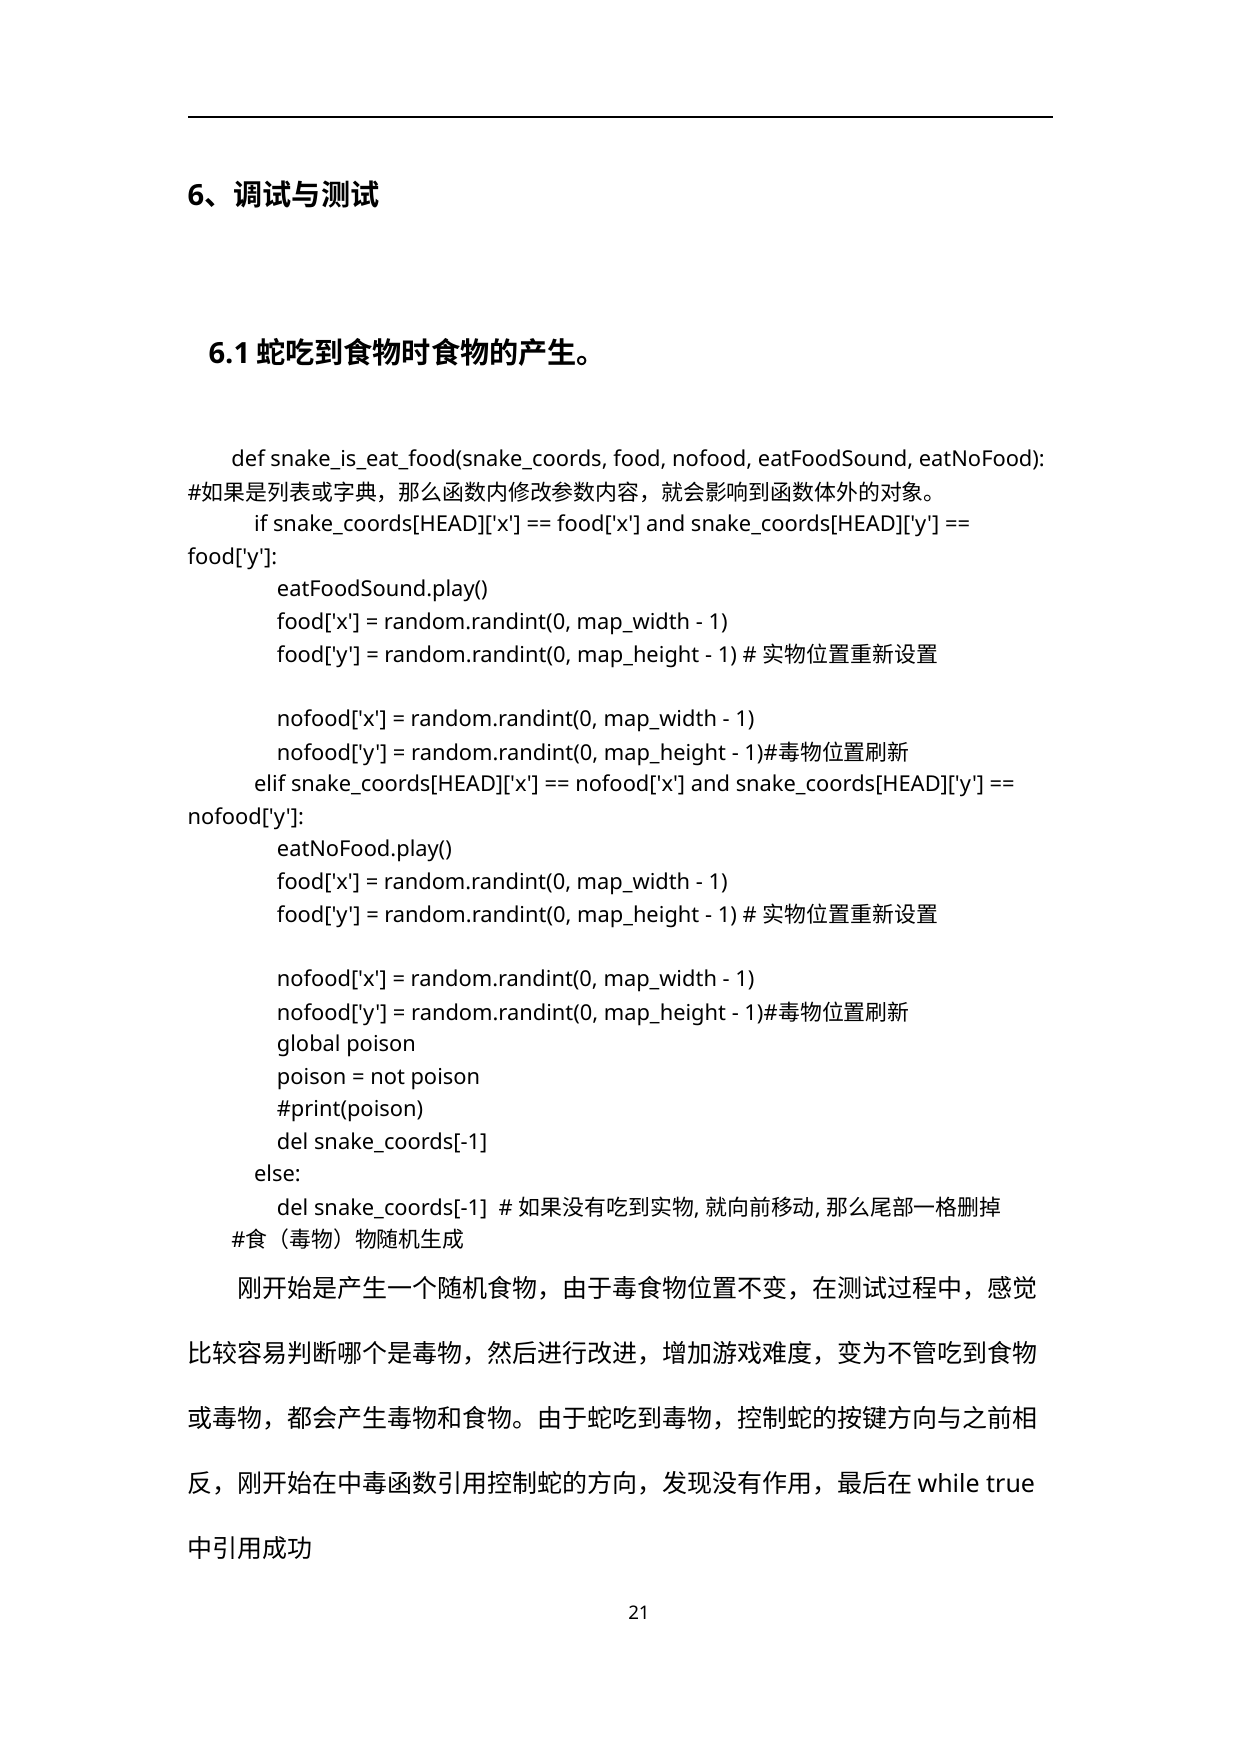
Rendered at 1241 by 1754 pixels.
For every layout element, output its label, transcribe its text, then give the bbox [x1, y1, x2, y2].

text #食（毒物）物随机生成 [187, 1222, 1053, 1254]
text #print(poison) [187, 1092, 1053, 1124]
text food['x'] = random.randint(0, map_width - 1) [187, 864, 1053, 897]
text nofood['y'] = random.randint(0, map_height - 1)#毒物位置刷新 [187, 734, 1053, 767]
text global poison [187, 1027, 1053, 1059]
text nofood['x'] = random.randint(0, map_width - 1) [187, 702, 1053, 734]
text eatNoFood.play() [187, 832, 1053, 864]
text 刚开始是产生一个随机食物，由于毒食物位置不变，在测试过程中，感觉比较容易判断哪个是毒物，然后进行改进，增加游戏难度，变为不管吃到食物或毒物，都会产生毒物和食物。由于蛇吃到毒物，控制蛇的按键方向与之前相反，刚开始在中毒函数引用控制蛇的方向，发现没有作用，最后在while true中引用成功 [187, 1254, 1053, 1579]
subtitle 6.1蛇吃到食物时食物的产生。 [187, 319, 1053, 384]
text poison = not poison [187, 1059, 1053, 1092]
text food['y'] = random.randint(0, map_height - 1) # 实物位置重新设置 [187, 637, 1053, 669]
text eatFoodSound.play() [187, 572, 1053, 604]
text def snake_is_eat_food(snake_coords, food, nofood, eatFoodSound, eatNoFood): #如果是列表或字典，那么函数内修改参数内容，就会影响到函数体外的对象。 [187, 442, 1053, 507]
text nofood['y'] = random.randint(0, map_height - 1)#毒物位置刷新 [187, 994, 1053, 1027]
text del snake_coords[-1] [187, 1124, 1053, 1157]
text del snake_coords[-1] # 如果没有吃到实物, 就向前移动, 那么尾部一格删掉 [187, 1189, 1053, 1222]
text food['y'] = random.randint(0, map_height - 1) # 实物位置重新设置 [187, 897, 1053, 929]
text elif snake_coords[HEAD]['x'] == nofood['x'] and snake_coords[HEAD]['y'] == nofood['y']: [187, 767, 1053, 832]
text food['x'] = random.randint(0, map_width - 1) [187, 604, 1053, 637]
text if snake_coords[HEAD]['x'] == food['x'] and snake_coords[HEAD]['y'] == food['y']: [187, 507, 1053, 572]
text else: [187, 1157, 1053, 1189]
subtitle 6、调试与测试 [187, 160, 1053, 225]
text nofood['x'] = random.randint(0, map_width - 1) [187, 962, 1053, 994]
